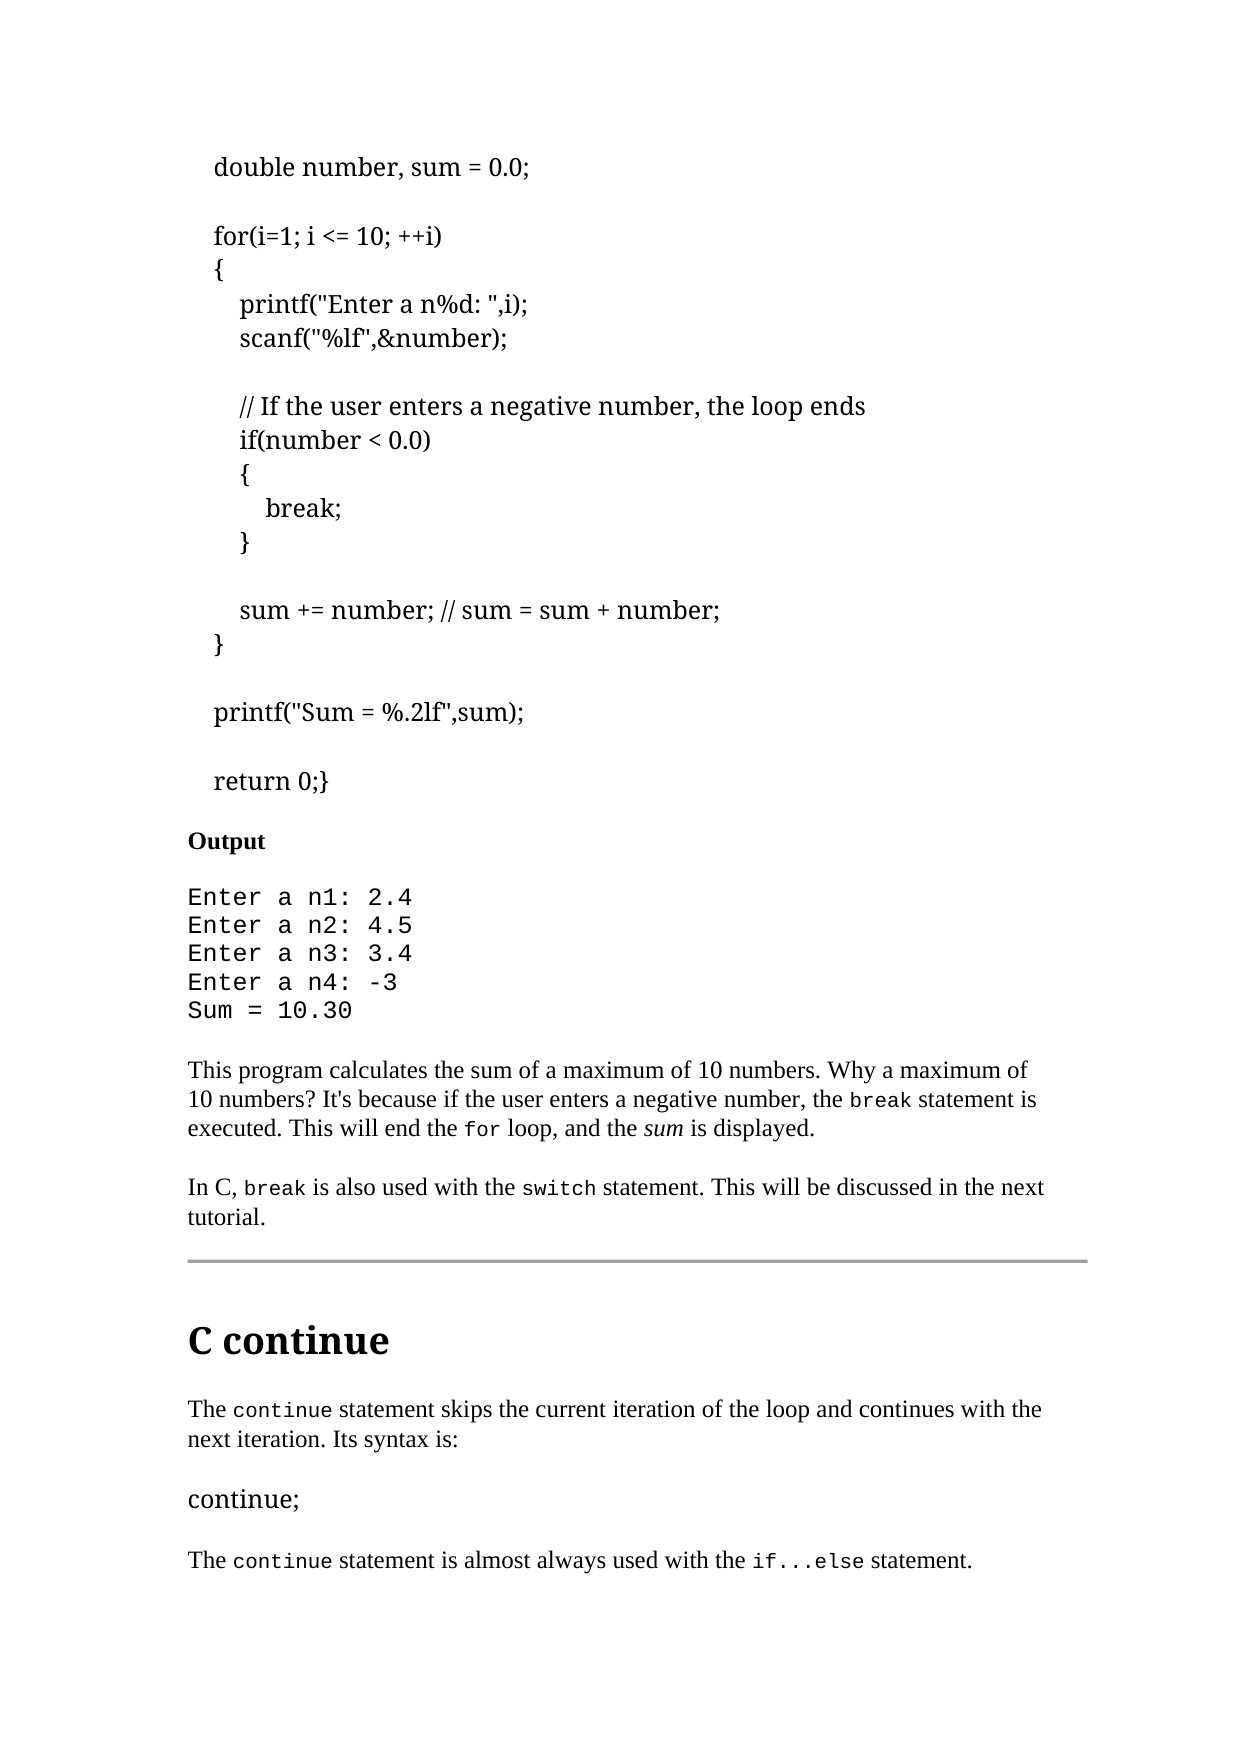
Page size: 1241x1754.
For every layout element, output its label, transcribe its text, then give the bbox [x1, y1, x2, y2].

text The continue statement skips the current iteration of the loop and continues with the next iteration. Its syntax is: [187, 1394, 1053, 1453]
text // If the user enters a negative number, the loop ends [187, 388, 1053, 422]
text In C, break is also used with the switch statement. This will be discussed in the next tutorial. [187, 1172, 1053, 1231]
text The continue statement is almost always used with the if...else statement. [187, 1545, 1053, 1575]
text Output [187, 826, 1053, 855]
text Enter a n1: 2.4 [187, 884, 1053, 913]
text double number, sum = 0.0; [187, 150, 1053, 184]
text printf("Enter a n%d: ",i); [187, 286, 1053, 320]
subtitle C continue [187, 1314, 1053, 1365]
text Sum = 10.30 [187, 998, 1053, 1026]
text return 0;} [187, 763, 1053, 797]
text for(i=1; i <= 10; ++i) [187, 218, 1053, 252]
text Enter a n4: -3 [187, 969, 1053, 998]
text continue; [187, 1482, 1053, 1516]
text This program calculates the sum of a maximum of 10 numbers. Why a maximum of 10 numbers? It's because if the user enters a negative number, the break statement is executed. This will end the for loop, and the sum is displayed. [187, 1055, 1053, 1143]
text } [187, 525, 1053, 559]
text sum += number; // sum = sum + number; [187, 593, 1053, 627]
text { [187, 252, 1053, 286]
text if(number < 0.0) [187, 422, 1053, 457]
text } [187, 627, 1053, 661]
text scanf("%lf",&number); [187, 320, 1053, 354]
text Enter a n3: 3.4 [187, 941, 1053, 969]
text break; [187, 491, 1053, 525]
text printf("Sum = %.2lf",sum); [187, 695, 1053, 729]
text Enter a n2: 4.5 [187, 913, 1053, 941]
text { [187, 457, 1053, 491]
